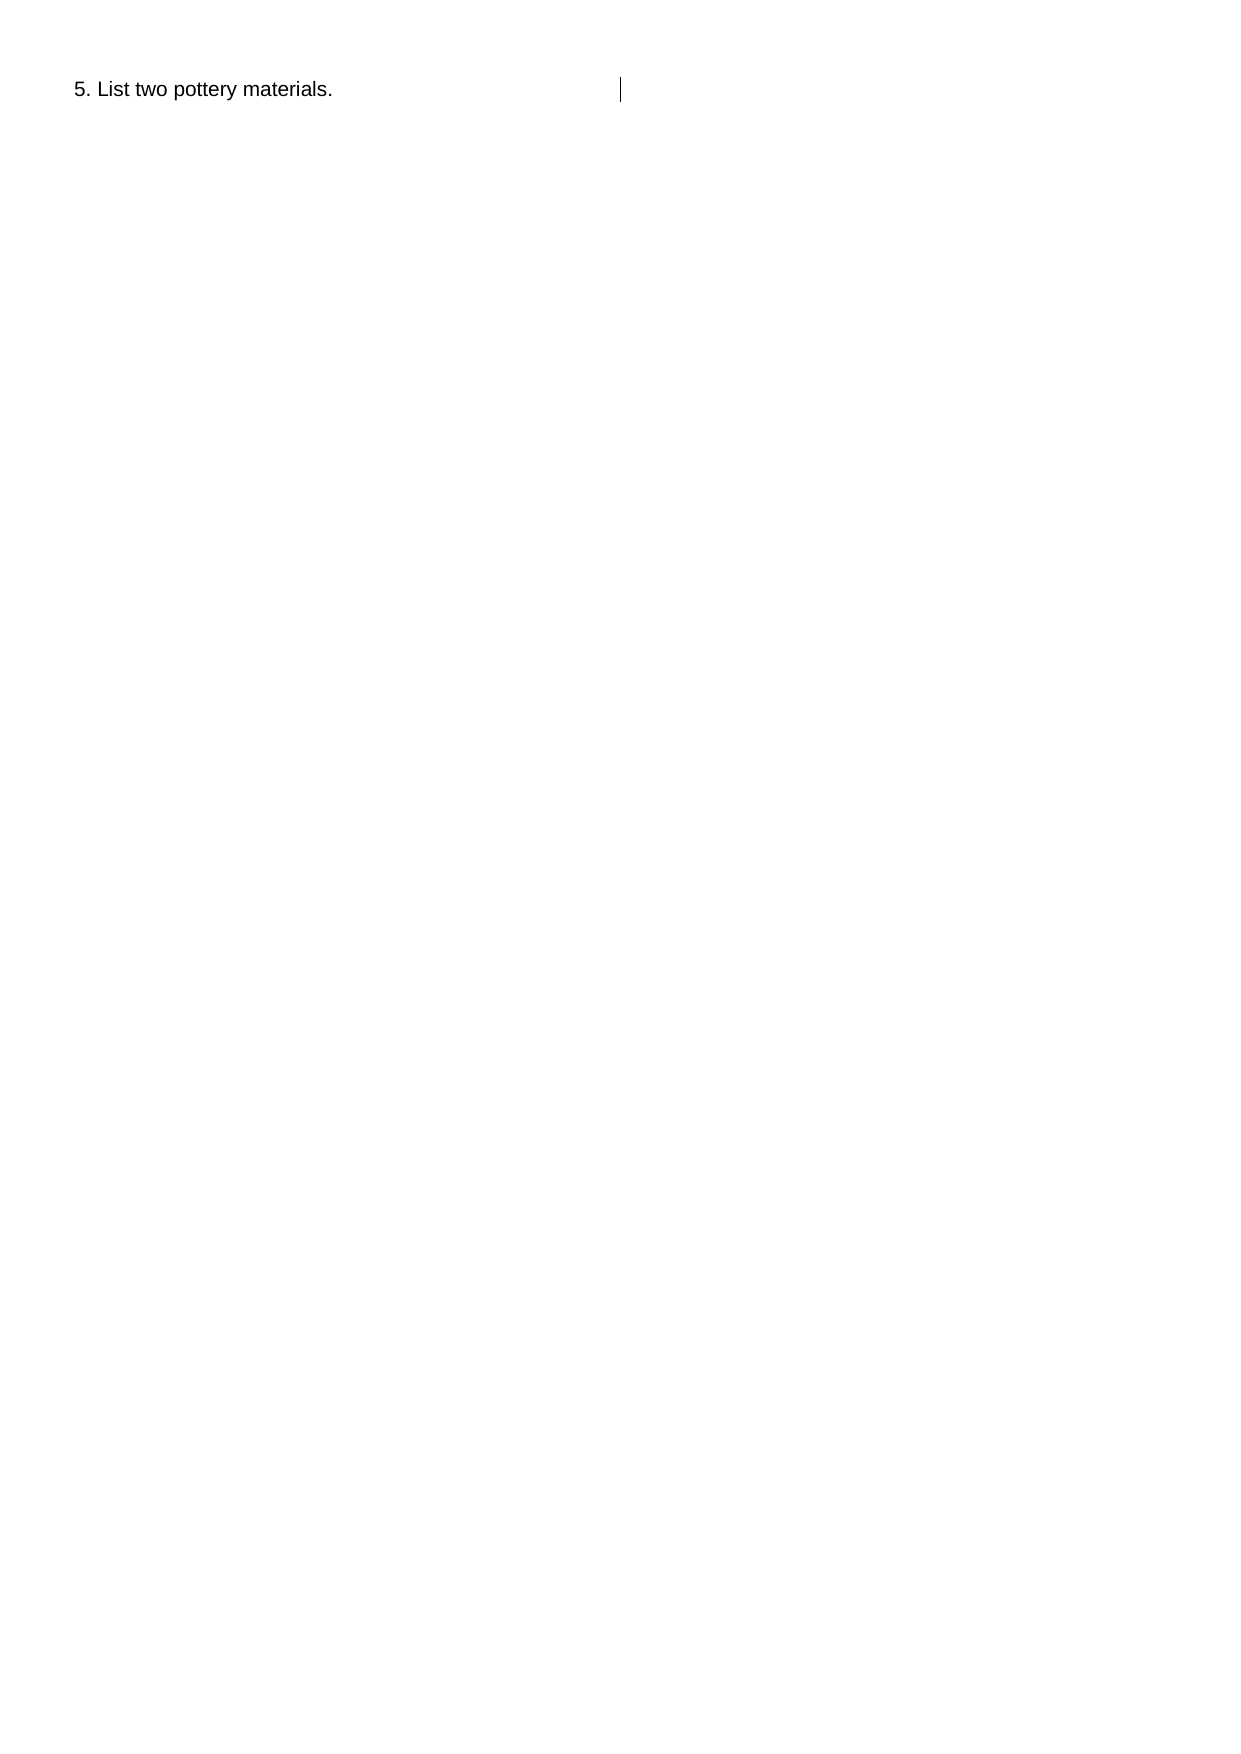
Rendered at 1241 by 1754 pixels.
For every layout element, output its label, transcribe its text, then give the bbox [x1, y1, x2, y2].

text 5. List two pottery materials. [74, 77, 590, 101]
